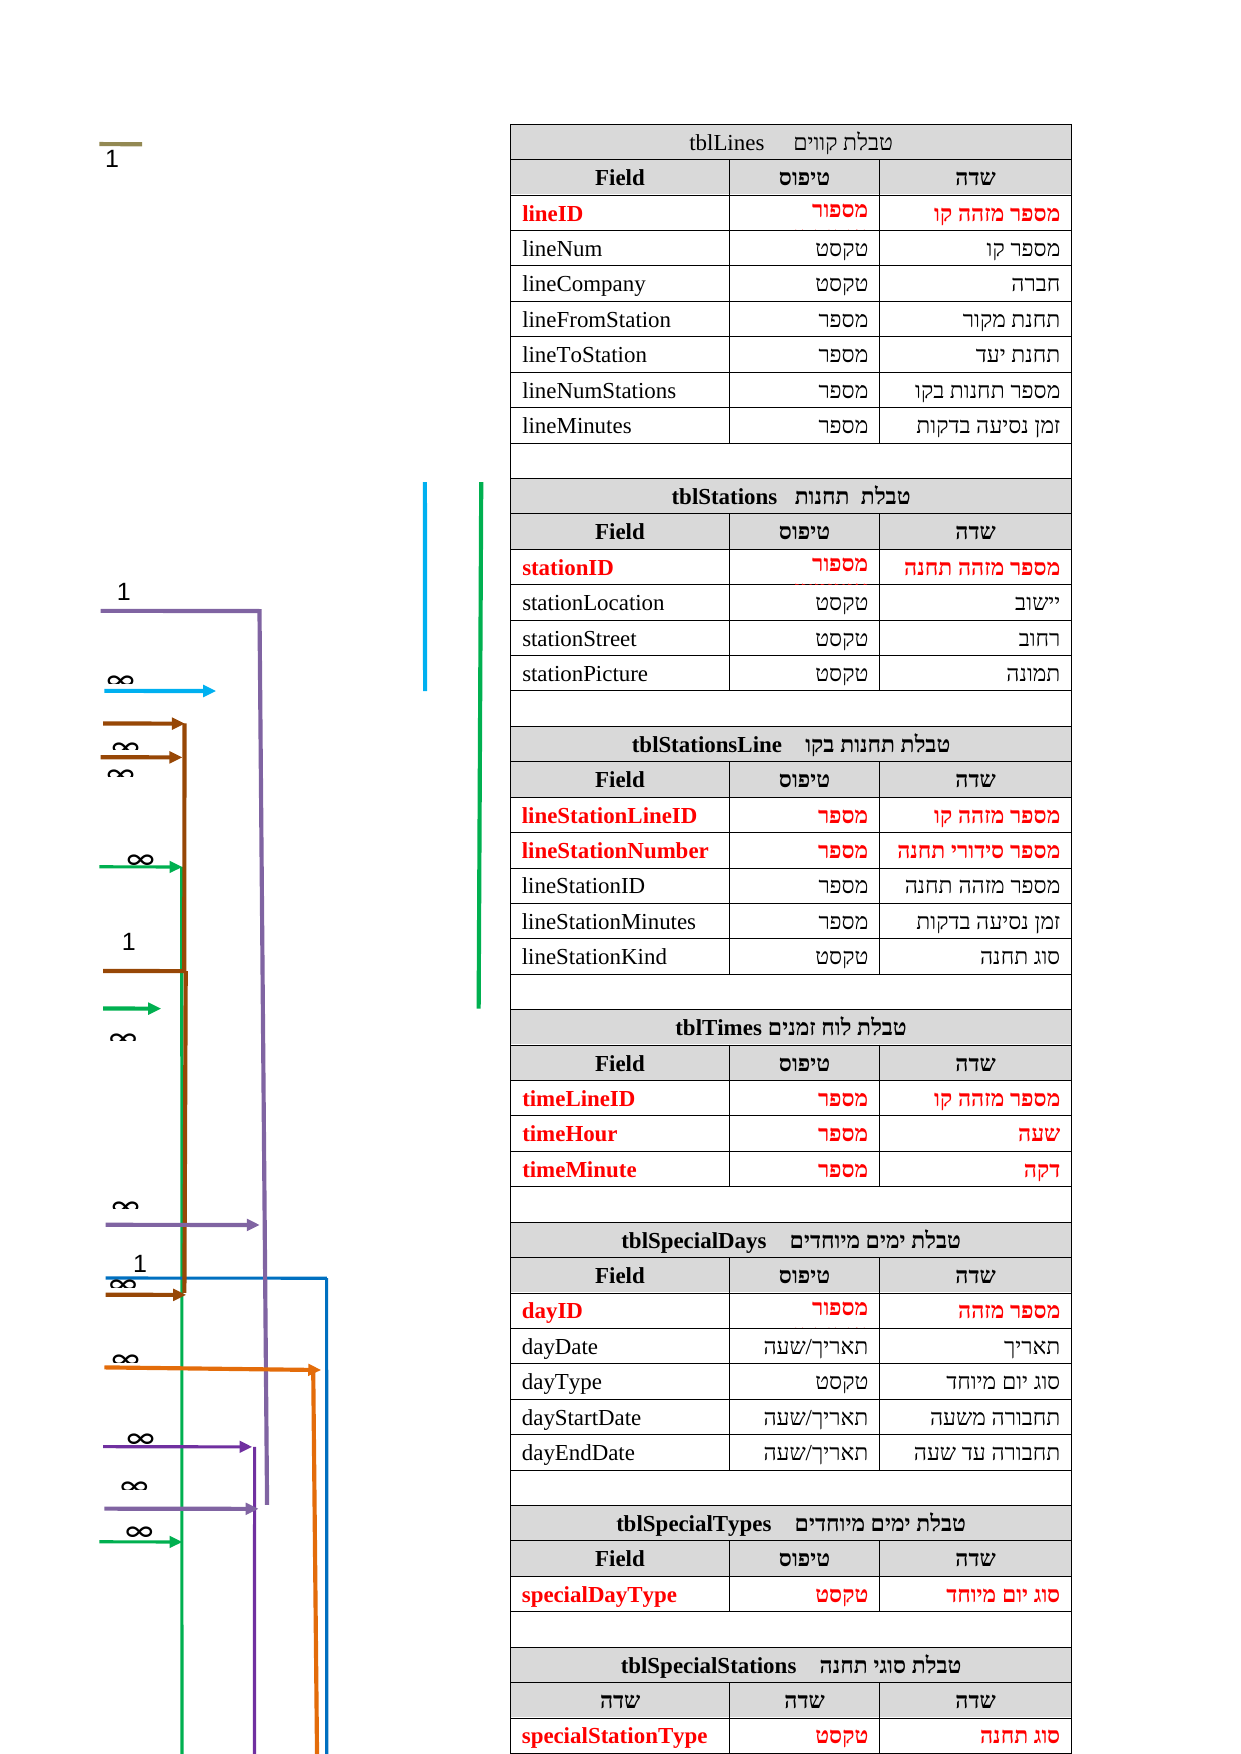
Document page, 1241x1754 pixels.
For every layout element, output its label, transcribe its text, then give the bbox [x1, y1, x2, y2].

table_cell תחנת מקור [880, 302, 1071, 336]
table_cell תמונה [880, 656, 1071, 690]
table_cell מספר מזהה תחנה [880, 550, 1071, 584]
table_cell שדה [880, 1683, 1071, 1717]
table_cell חברה [880, 266, 1071, 301]
table_cell lineID [511, 196, 729, 230]
table_cell Field [511, 1046, 729, 1080]
table_cell מספור אוטומטי [730, 196, 879, 230]
table_cell שדה [730, 1683, 879, 1717]
table_cell טקסט [730, 1364, 879, 1399]
table_cell מספר [730, 337, 879, 372]
table_cell Field [511, 1541, 729, 1576]
table_cell lineCompany [511, 266, 729, 301]
table_cell יישוב [880, 585, 1071, 619]
table_cell lineStationKind [511, 939, 729, 974]
table_cell [511, 691, 1071, 726]
table_cell Field [511, 762, 729, 797]
table_cell מספר [730, 1081, 879, 1115]
table_cell מספר [730, 373, 879, 407]
table_cell תאריך/שעה [730, 1329, 879, 1363]
table_cell lineFromStation [511, 302, 729, 336]
table_cell טקסט [730, 656, 879, 690]
table_cell תחבורה משעה [880, 1400, 1071, 1434]
table_cell רחוב [880, 621, 1071, 655]
table_cell מספור אוטומטי [730, 1294, 879, 1328]
table_cell מספר [730, 1152, 879, 1186]
table_cell מספר מזהה קו [880, 196, 1071, 230]
table_cell סוג תחנה [880, 1719, 1071, 1753]
table_cell [511, 1187, 1071, 1222]
table_cell טיפוס [730, 1541, 879, 1576]
table_cell lineToStation [511, 337, 729, 372]
table_cell שדה [880, 1258, 1071, 1292]
table_cell מספר תחנות בקו [880, 373, 1071, 407]
table_cell טקסט [730, 621, 879, 655]
table_cell סוג יום מיוחד [880, 1364, 1071, 1399]
table_cell שעה [880, 1116, 1071, 1151]
table_cell תאריך/שעה [730, 1435, 879, 1469]
table_cell dayEndDate [511, 1435, 729, 1469]
table_cell מספר מזהה תחנה [880, 869, 1071, 903]
table_cell מספור אוטומטי [730, 550, 879, 584]
table_cell זמן נסיעה בדקות [880, 408, 1071, 442]
table_cell dayType [511, 1364, 729, 1399]
table_cell טיפוס [730, 762, 879, 797]
table_cell תחנת יעד [880, 337, 1071, 372]
table_cell מספר סידורי תחנה [880, 833, 1071, 867]
table_cell Field [511, 514, 729, 549]
table_cell זמן נסיעה בדקות [880, 904, 1071, 938]
table_cell תאריך/שעה [730, 1400, 879, 1434]
table_cell טקסט [730, 1577, 879, 1611]
table_cell specialStationType [511, 1719, 729, 1753]
table_cell timeMinute [511, 1152, 729, 1186]
table_cell [511, 1612, 1071, 1647]
table_cell טבלת לוח זמנים tblTimes [511, 1010, 1071, 1044]
table_cell מספר [730, 302, 879, 336]
table_cell מספר [730, 1116, 879, 1151]
table_cell טבלת ימים מיוחדים tblSpecialTypes [511, 1506, 1071, 1540]
table_cell lineStationID [511, 869, 729, 903]
table_cell מספר מזהה קו [880, 1081, 1071, 1115]
table_cell שדה [880, 160, 1071, 194]
table_cell stationID [511, 550, 729, 584]
table_cell dayID [511, 1294, 729, 1328]
table_cell dayDate [511, 1329, 729, 1363]
table_cell טיפוס [730, 160, 879, 194]
table_cell שדה [880, 762, 1071, 797]
table_cell stationLocation [511, 585, 729, 619]
table_cell מספר [730, 798, 879, 832]
table_cell stationStreet [511, 621, 729, 655]
table_cell סוג יום מיוחד [880, 1577, 1071, 1611]
table_cell טיפוס [730, 1046, 879, 1080]
table_cell Field [511, 1258, 729, 1292]
table_cell שדה [880, 1046, 1071, 1080]
table_cell Field [511, 160, 729, 194]
table_cell טקסט [730, 266, 879, 301]
table_cell טקסט [730, 585, 879, 619]
table_cell [511, 975, 1071, 1009]
table_header טבלת קווים tblLines [511, 125, 1071, 159]
table_cell מספר [730, 833, 879, 867]
table_cell טיפוס [730, 1258, 879, 1292]
table_cell lineNumStations [511, 373, 729, 407]
table_cell מספר [730, 408, 879, 442]
table_cell dayStartDate [511, 1400, 729, 1434]
table_cell מספר [730, 869, 879, 903]
table_cell שדה [511, 1683, 729, 1717]
table_cell תחבורה עד שעה [880, 1435, 1071, 1469]
table_cell טבלת תחנות בקו tblStationsLine [511, 727, 1071, 761]
table_cell טקסט [730, 939, 879, 974]
table_cell מספר [730, 904, 879, 938]
table_cell שדה [880, 1541, 1071, 1576]
table_cell שדה [880, 514, 1071, 549]
table_cell מספר מזהה קו [880, 798, 1071, 832]
table_cell טיפוס [730, 514, 879, 549]
table_cell lineStationMinutes [511, 904, 729, 938]
table_cell טבלת סוגי תחנה tblSpecialStations [511, 1648, 1071, 1682]
table_cell stationPicture [511, 656, 729, 690]
table_cell lineStationNumber [511, 833, 729, 867]
table_cell טבלת ימים מיוחדים tblSpecialDays [511, 1223, 1071, 1257]
table_cell סוג תחנה [880, 939, 1071, 974]
table_cell טקסט [730, 1719, 879, 1753]
table_cell טקסט [730, 231, 879, 265]
table_cell timeLineID [511, 1081, 729, 1115]
table_cell lineMinutes [511, 408, 729, 442]
table_cell טבלת תחנות tblStations [511, 479, 1071, 513]
table_cell מספר קו [880, 231, 1071, 265]
table_cell specialDayType [511, 1577, 729, 1611]
table_cell lineStationLineID [511, 798, 729, 832]
table_cell [511, 1471, 1071, 1505]
table_cell lineNum [511, 231, 729, 265]
table_cell מספר מזהה [880, 1294, 1071, 1328]
table_cell דקה [880, 1152, 1071, 1186]
table_cell תאריך [880, 1329, 1071, 1363]
table_cell timeHour [511, 1116, 729, 1151]
table_cell [511, 444, 1071, 478]
